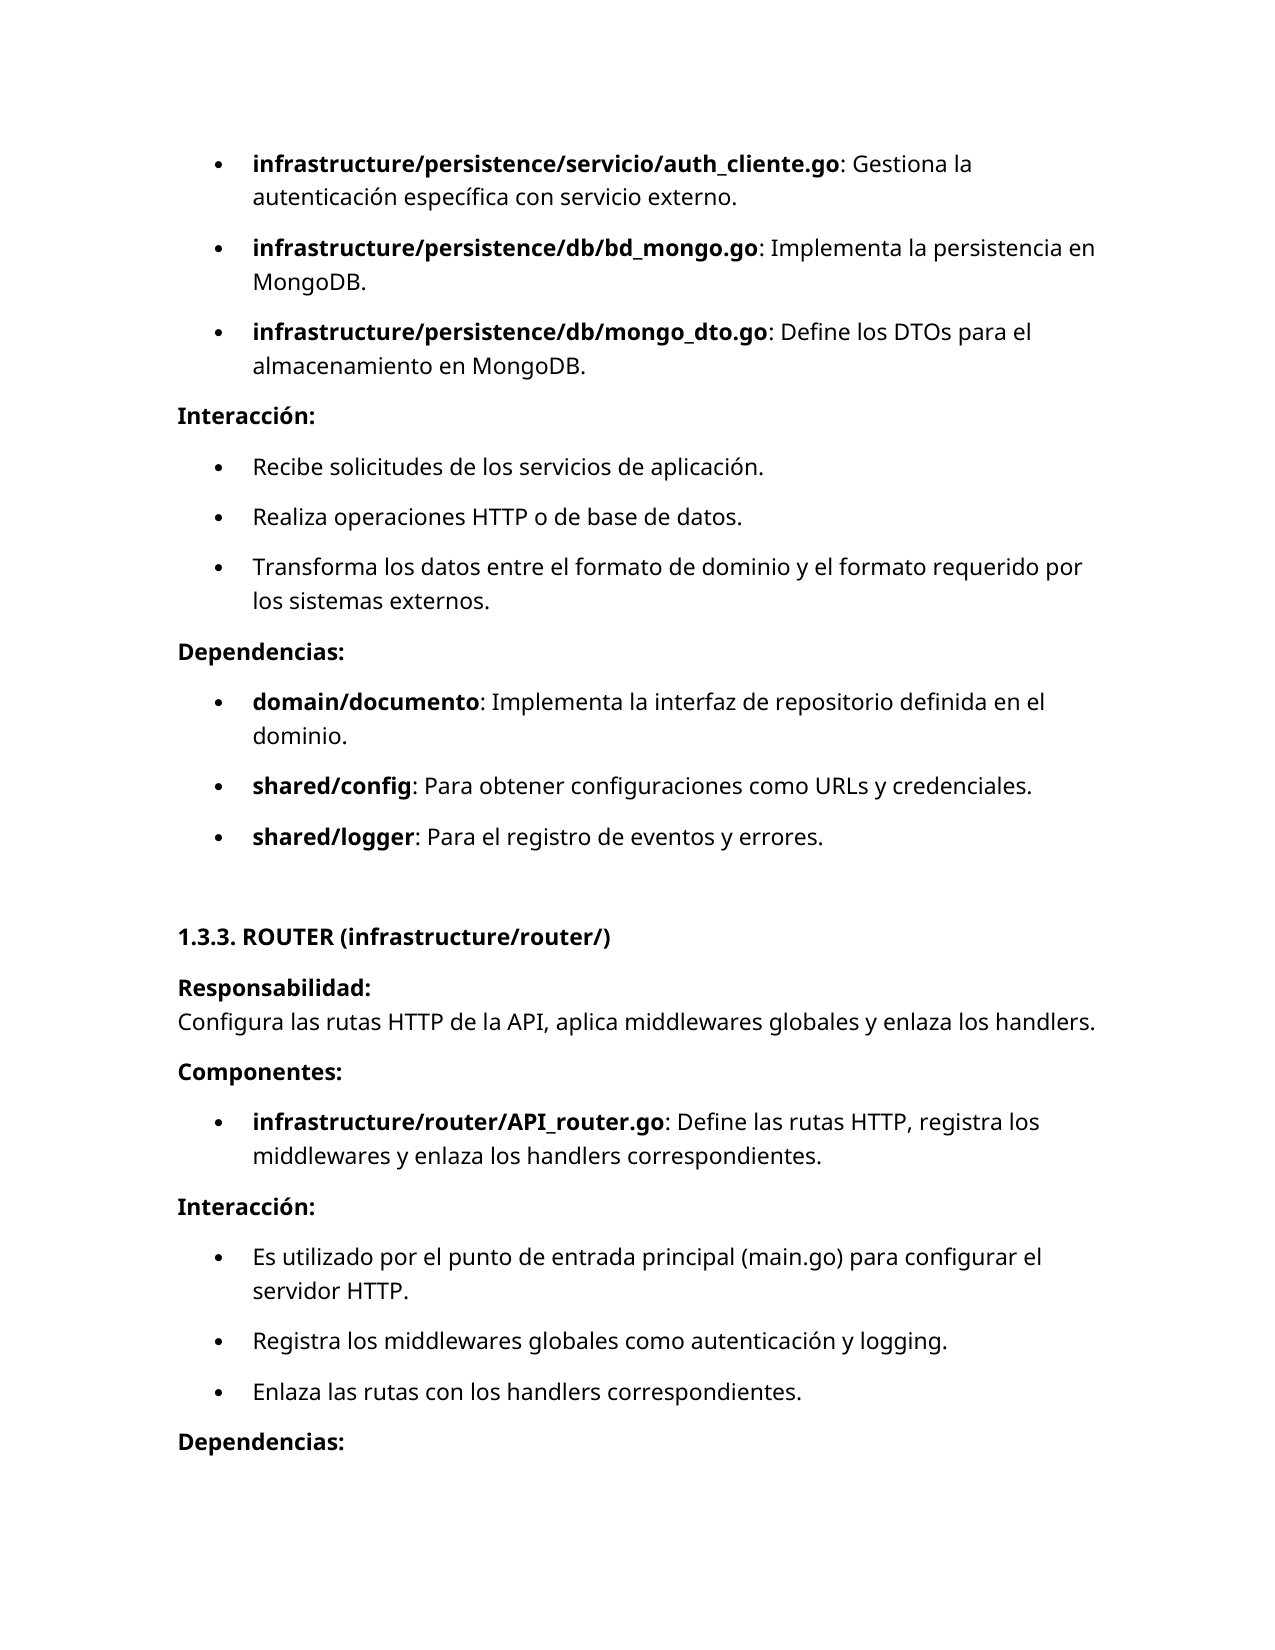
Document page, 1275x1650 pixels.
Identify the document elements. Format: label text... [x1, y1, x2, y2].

text Componentes: [177, 1056, 1098, 1087]
text 1.3.3. ROUTER (infrastructure/router/) [177, 921, 1098, 953]
list infrastructure/persistence/db/mongo_dto.go: Define los DTOs para el almacenamiento en MongoDB. [215, 316, 1098, 381]
list infrastructure/persistence/db/bd_mongo.go: Implementa la persistencia en MongoDB. [215, 232, 1098, 297]
list Recibe solicitudes de los servicios de aplicación. [215, 451, 1098, 482]
text Dependencias: [177, 1426, 1098, 1457]
text Interacción: [177, 1191, 1098, 1222]
list domain/documento: Implementa la interfaz de repositorio definida en el dominio. [215, 686, 1098, 751]
list infrastructure/persistence/servicio/auth_cliente.go: Gestiona la autenticación específica con servicio externo. [215, 148, 1098, 213]
text Dependencias: [177, 636, 1098, 667]
list shared/config: Para obtener configuraciones como URLs y credenciales. [215, 770, 1098, 801]
list Registra los middlewares globales como autenticación y logging. [215, 1325, 1098, 1356]
list Transforma los datos entre el formato de dominio y el formato requerido por los sistemas externos. [215, 551, 1098, 616]
list infrastructure/router/API_router.go: Define las rutas HTTP, registra los middlewares y enlaza los handlers correspondientes. [215, 1106, 1098, 1171]
list shared/logger: Para el registro de eventos y errores. [215, 821, 1098, 852]
text Interacción: [177, 400, 1098, 431]
text Responsabilidad: Configura las rutas HTTP de la API, aplica middlewares globales y enlaza los handlers. [177, 972, 1098, 1037]
list Realiza operaciones HTTP o de base de datos. [215, 501, 1098, 532]
list Es utilizado por el punto de entrada principal (main.go) para configurar el servidor HTTP. [215, 1241, 1098, 1306]
list Enlaza las rutas con los handlers correspondientes. [215, 1376, 1098, 1407]
